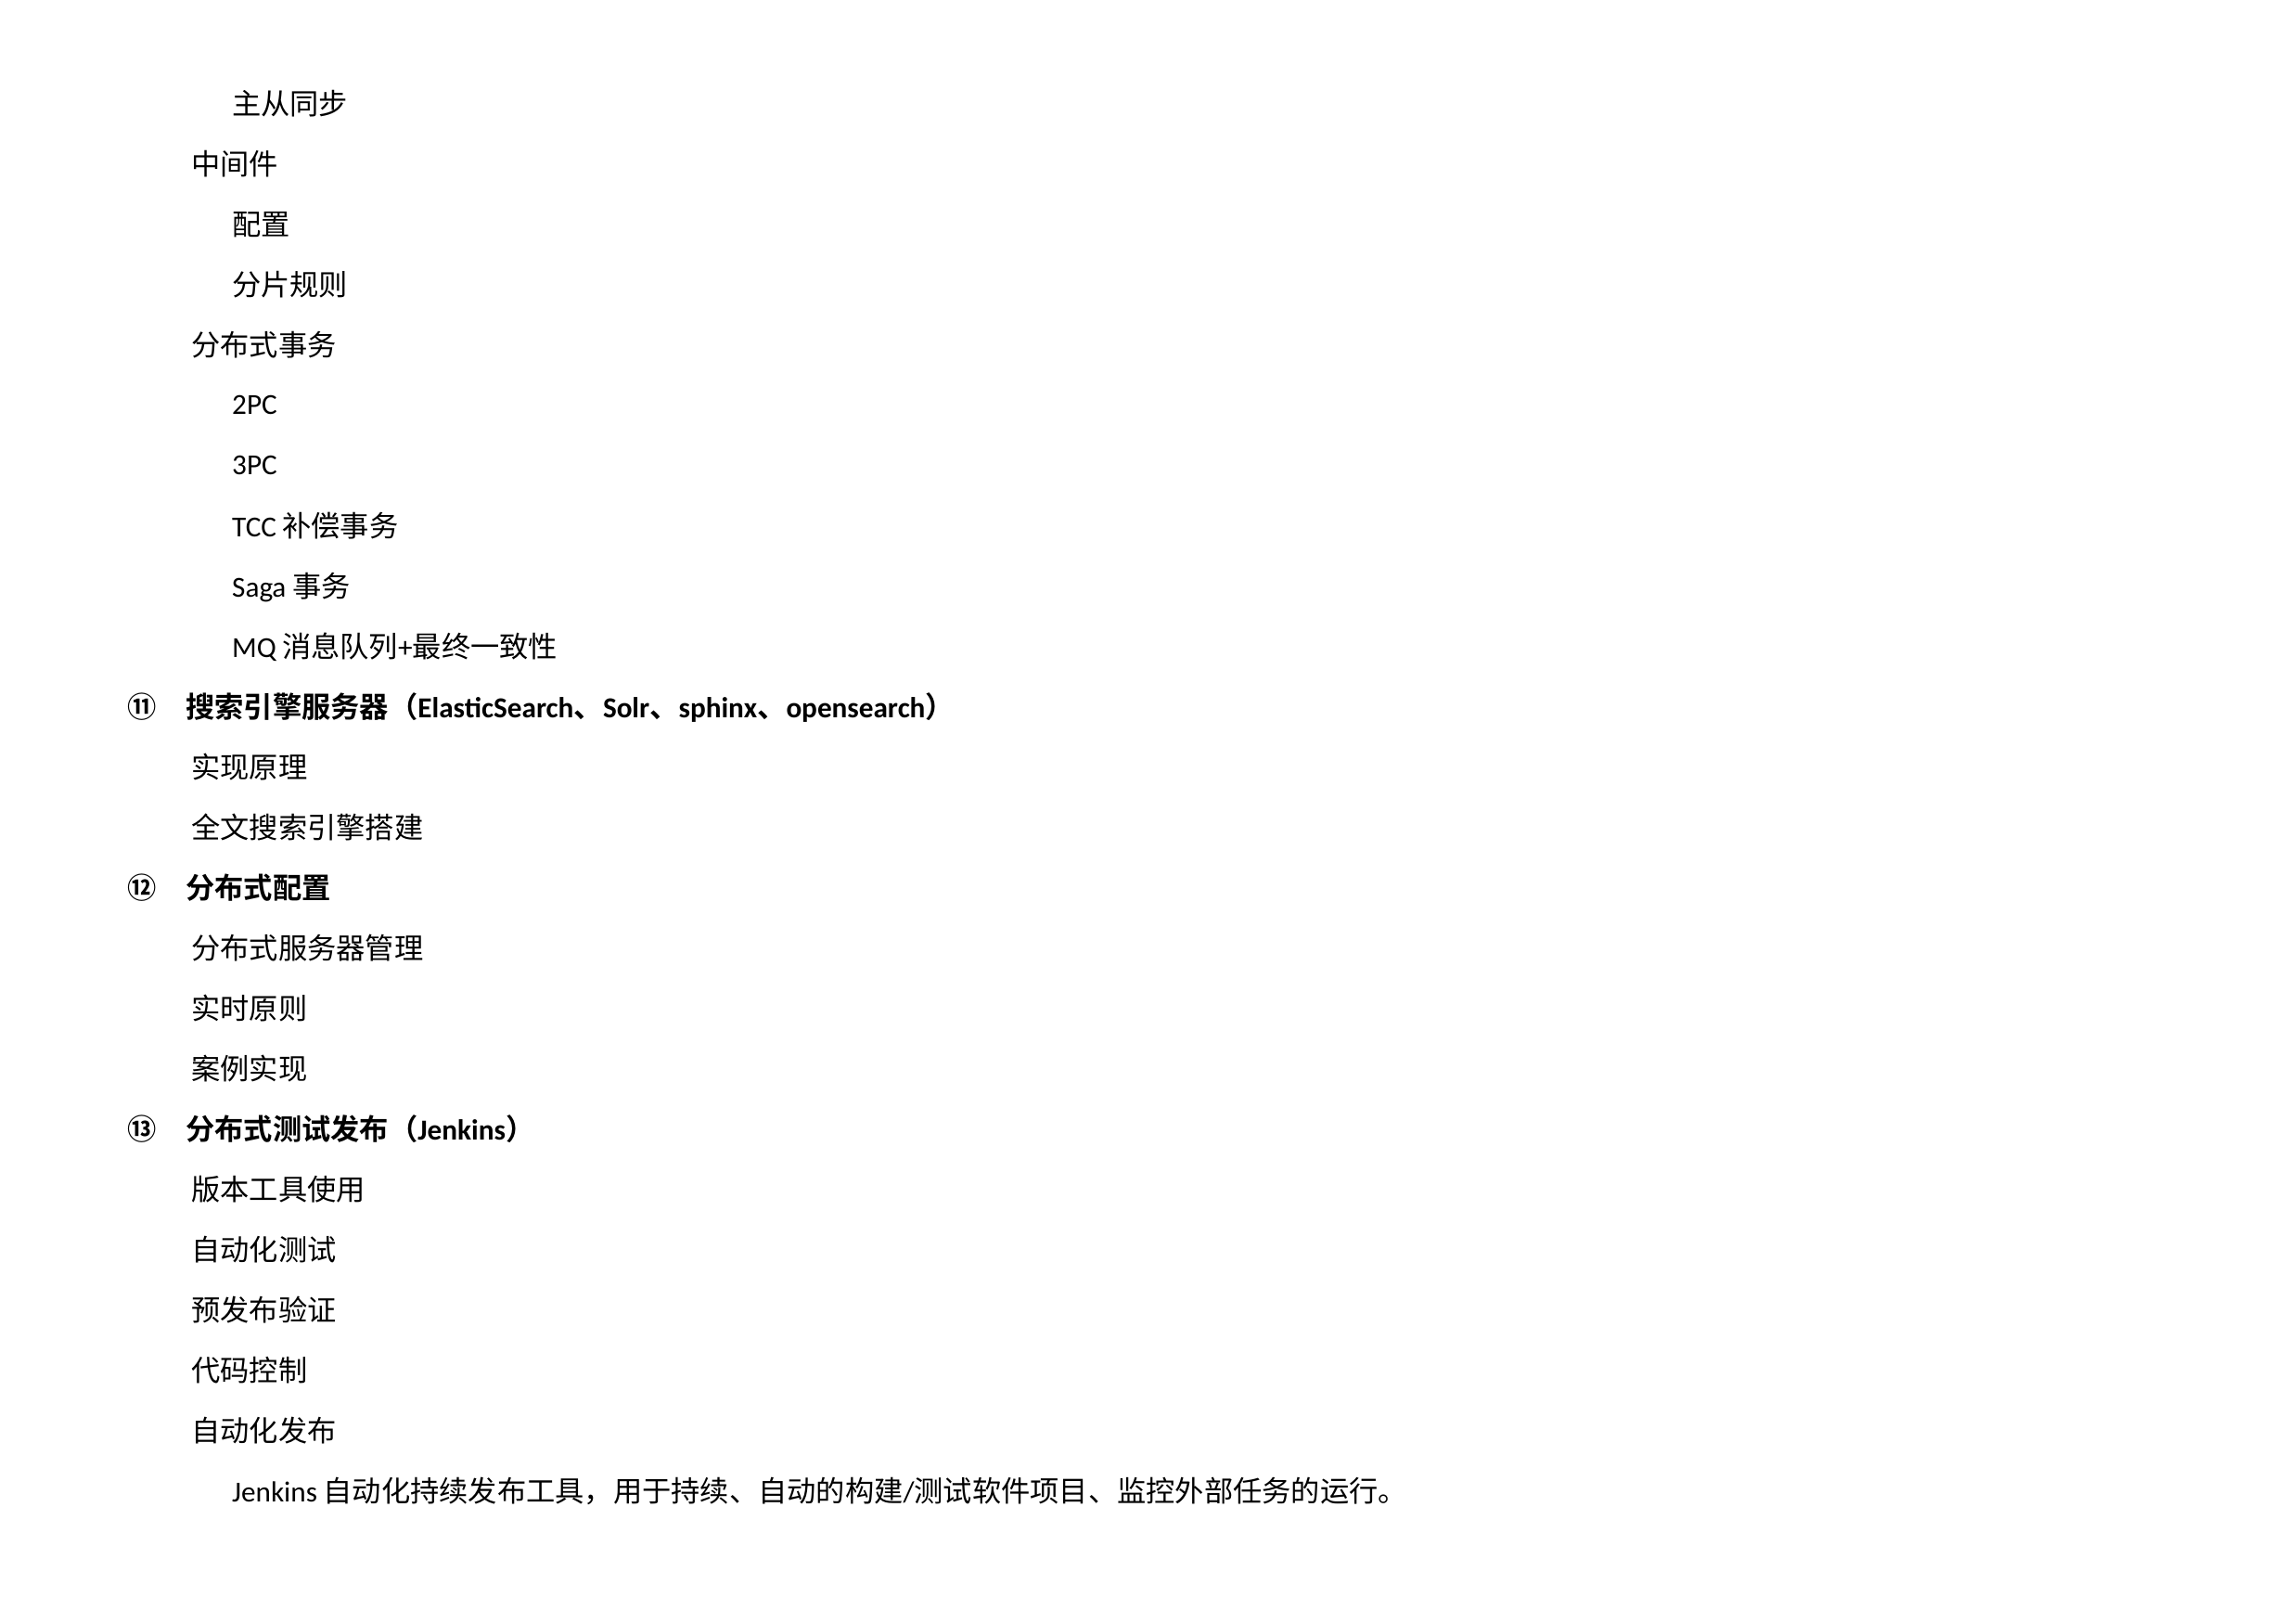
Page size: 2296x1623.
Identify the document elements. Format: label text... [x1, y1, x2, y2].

list 版本工具使用 [150, 1158, 2226, 1218]
list 分布式服务器管理 [150, 917, 2226, 977]
list MQ消息队列+最终一致性 [191, 615, 2226, 676]
list 实时原则 [150, 977, 2226, 1037]
list 实现原理 [150, 736, 2226, 796]
list Jenkins自动化持续发布工具，用于持续、自动的构建/测试软件项目、监控外部任务的运行。 [191, 1460, 2226, 1520]
list 预发布验证 [150, 1279, 2226, 1339]
list TCC补偿事务 [191, 495, 2226, 555]
list 搜索引擎服务器（ElasticSearch、Solr、sphinx、opensearch） [70, 676, 2226, 736]
list 2PC [191, 374, 2226, 434]
list 自动化测试 [150, 1218, 2226, 1279]
list 分布式事务 [150, 314, 2226, 374]
list 分片规则 [191, 253, 2226, 314]
list 3PC [191, 434, 2226, 495]
list 代码控制 [150, 1339, 2226, 1399]
list 配置 [191, 193, 2226, 253]
list 案例实现 [150, 1037, 2226, 1098]
list Saga事务 [191, 555, 2226, 615]
list 中间件 [150, 133, 2226, 193]
list 主从同步 [191, 72, 2226, 133]
list 全文搜索引擎搭建 [150, 796, 2226, 857]
list 自动化发布 [150, 1399, 2226, 1460]
list 分布式配置 [70, 857, 2226, 917]
list 分布式测试发布（Jenkins） [70, 1098, 2226, 1158]
